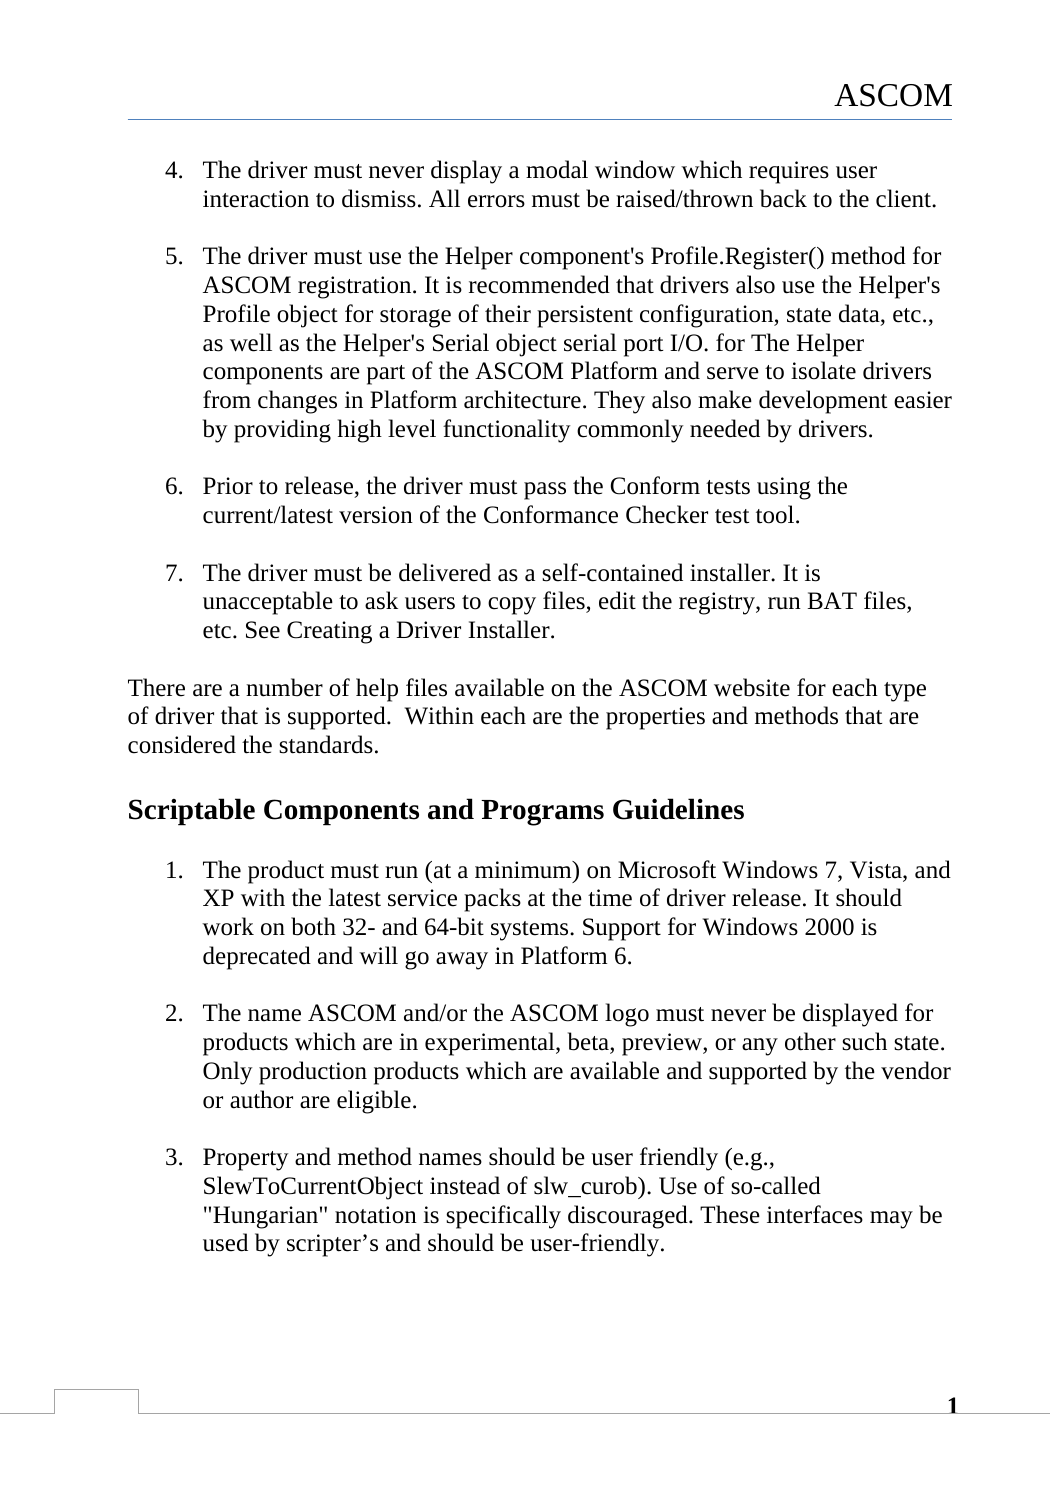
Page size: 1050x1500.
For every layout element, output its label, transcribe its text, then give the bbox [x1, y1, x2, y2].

list The driver must use the Helper component's Profile.Register() method for ASCOM registration. It is recommended that drivers also use the Helper's Profile object for storage of their persistent configuration, state data, etc., as well as the Helper's Serial object serial port I/O. for The Helper components are part of the ASCOM Platform and serve to isolate drivers from changes in Platform architecture. They also make development easier by providing high level functionality commonly needed by drivers. [165, 241, 952, 443]
list The driver must be delivered as a self-contained installer. It is unacceptable to ask users to copy files, edit the registry, run BAT files, etc. See Creating a Driver Installer. [165, 558, 952, 644]
list The product must run (at a minimum) on Microsoft Windows 7, Vista, and XP with the latest service packs at the time of driver release. It should work on both 32- and 64-bit systems. Support for Windows 2000 is deprecated and will go away in Platform 6. [165, 855, 952, 970]
list Prior to release, the driver must pass the Conform tests using the current/latest version of the Conformance Checker test tool. [165, 471, 952, 529]
text There are a number of help files available on the ASCOM website for each type of driver that is supported. Within each are the properties and methods that are considered the standards. [127, 673, 952, 759]
list Property and method names should be user friendly (e.g., SlewToCurrentObject instead of slw_curob). Use of so-called "Hungarian" notation is specifically discouraged. These interfaces may be used by scripter’s and should be user-friendly. [165, 1142, 952, 1257]
subtitle Scriptable Components and Programs Guidelines [127, 792, 952, 826]
list The driver must never display a modal window which requires user interaction to dismiss. All errors must be raised/thrown back to the client. [165, 155, 952, 213]
list The name ASCOM and/or the ASCOM logo must never be displayed for products which are in experimental, beta, preview, or any other such state. Only production products which are available and supported by the vendor or author are eligible. [165, 998, 952, 1113]
